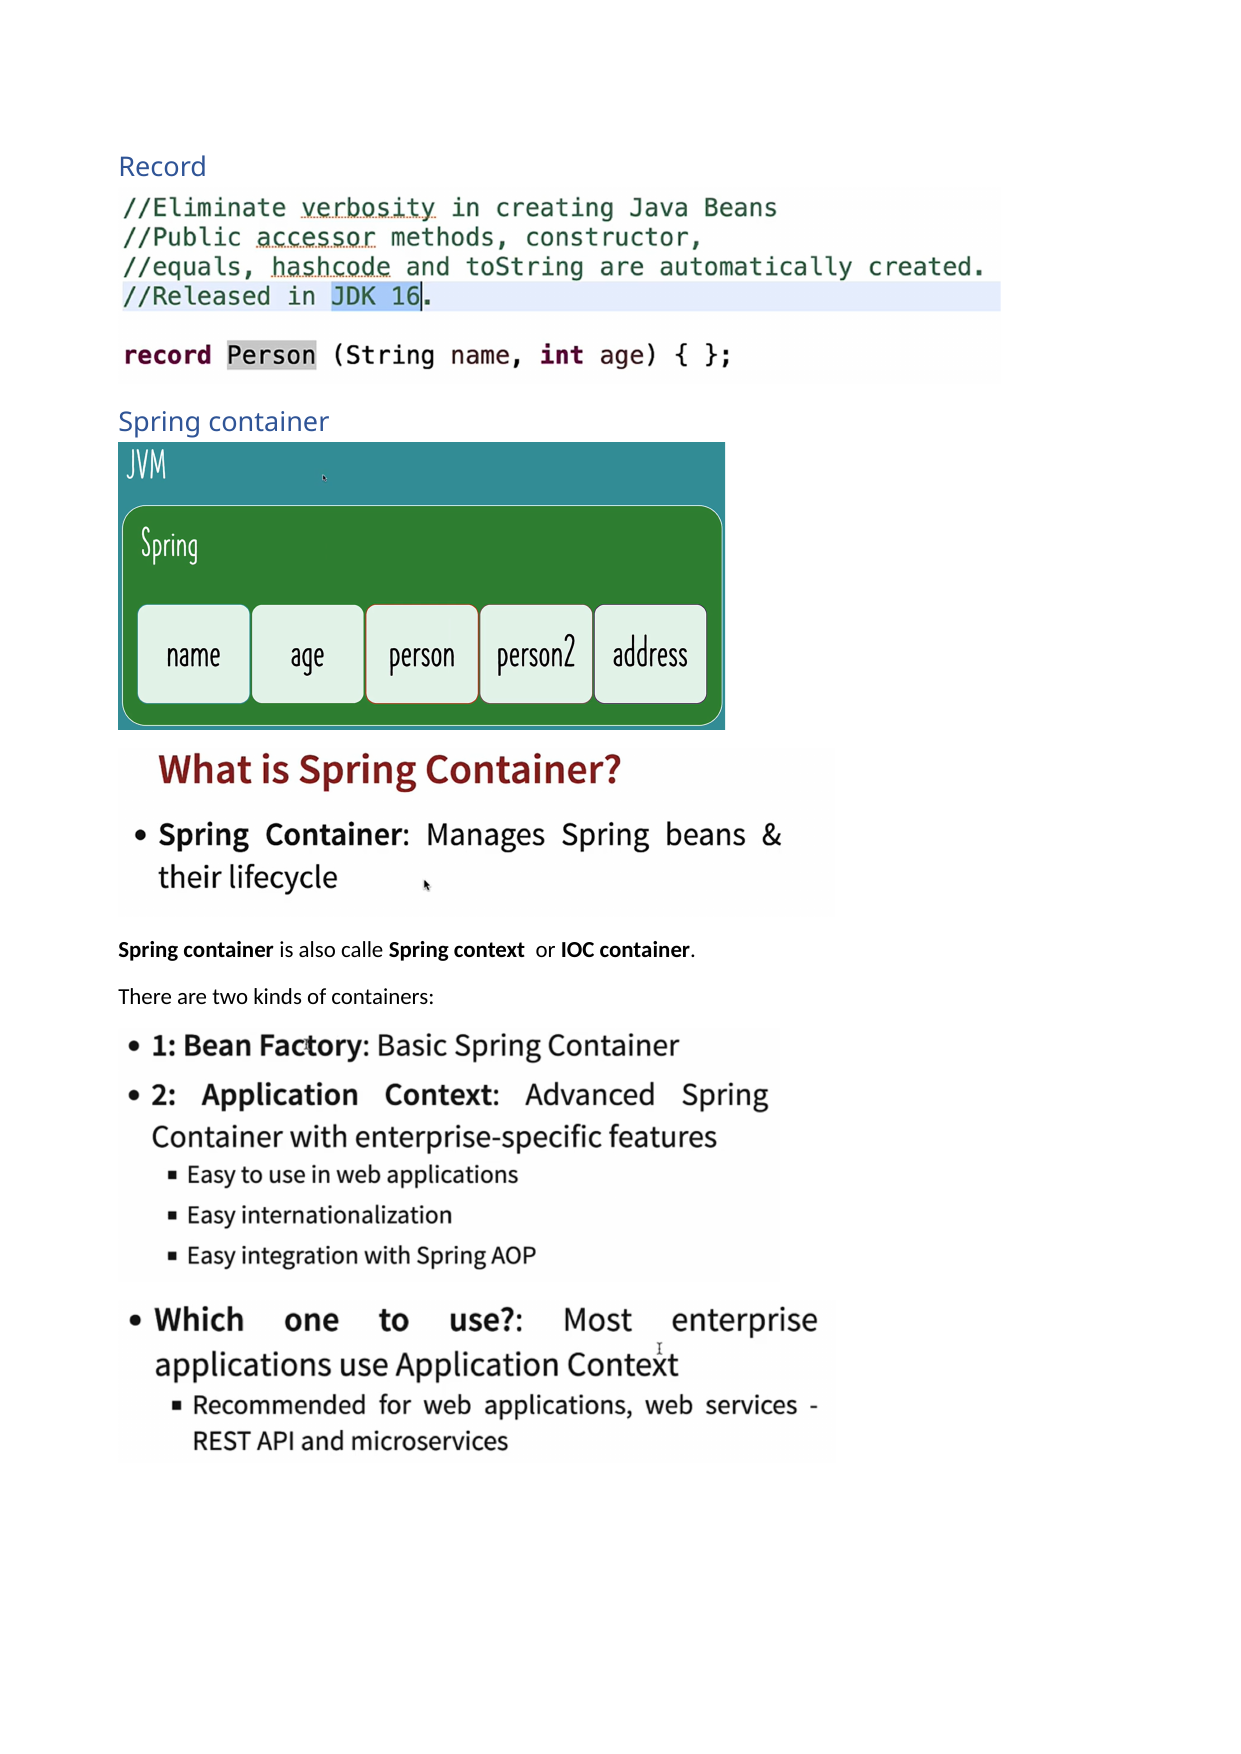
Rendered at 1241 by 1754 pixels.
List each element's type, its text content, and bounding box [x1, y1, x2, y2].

picture [118, 442, 726, 730]
picture [118, 1028, 781, 1282]
picture [118, 187, 1001, 384]
picture [118, 748, 836, 917]
picture [118, 1300, 836, 1463]
text Spring container is also calle Spring context or IOC container. [118, 935, 1122, 963]
text There are two kinds of containers: [118, 982, 1122, 1010]
subtitle Record [118, 148, 1122, 184]
subtitle Spring container [118, 402, 1122, 439]
